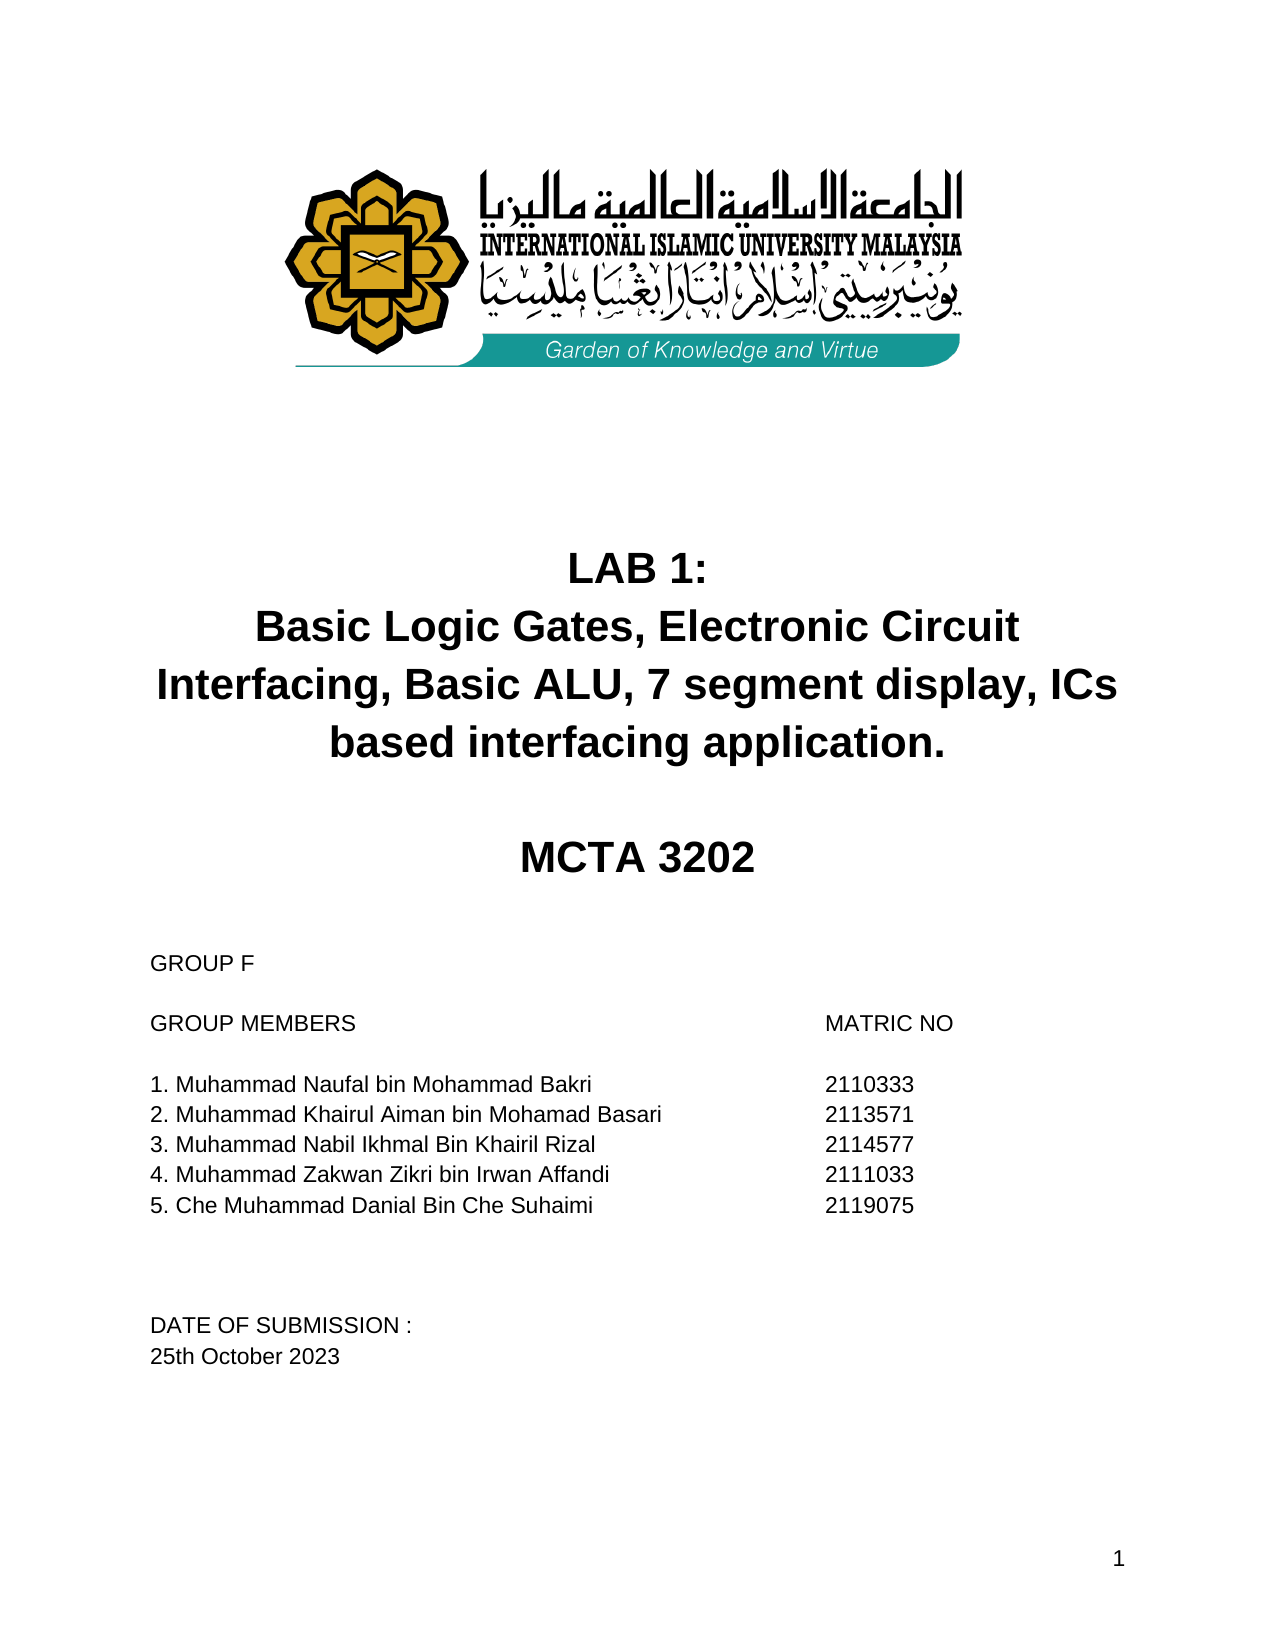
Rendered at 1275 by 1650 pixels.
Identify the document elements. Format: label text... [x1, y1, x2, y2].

text MCTA 3202 [150, 832, 1125, 882]
text 4. Muhammad Zakwan Zikri bin Irwan Affandi 2111033 [150, 1161, 1125, 1188]
text DATE OF SUBMISSION : [150, 1312, 1125, 1339]
text GROUP F [150, 950, 1125, 976]
text Basic Logic Gates, Electronic Circuit Interfacing, Basic ALU, 7 segment display, ICs based interfacing application. [150, 601, 1125, 766]
text 2. Muhammad Khairul Aiman bin Mohamad Basari 2113571 [150, 1101, 1125, 1127]
text 3. Muhammad Nabil Ikhmal Bin Khairil Rizal 2114577 [150, 1131, 1125, 1158]
text GROUP MEMBERS MATRIC NO [150, 1010, 1125, 1037]
text LAB 1: [150, 543, 1125, 593]
picture [284, 168, 962, 367]
text 25th October 2023 [150, 1343, 1125, 1369]
text 5. Che Muhammad Danial Bin Che Suhaimi 2119075 [150, 1192, 1125, 1218]
text 1. Muhammad Naufal bin Mohammad Bakri 2110333 [150, 1071, 1125, 1097]
